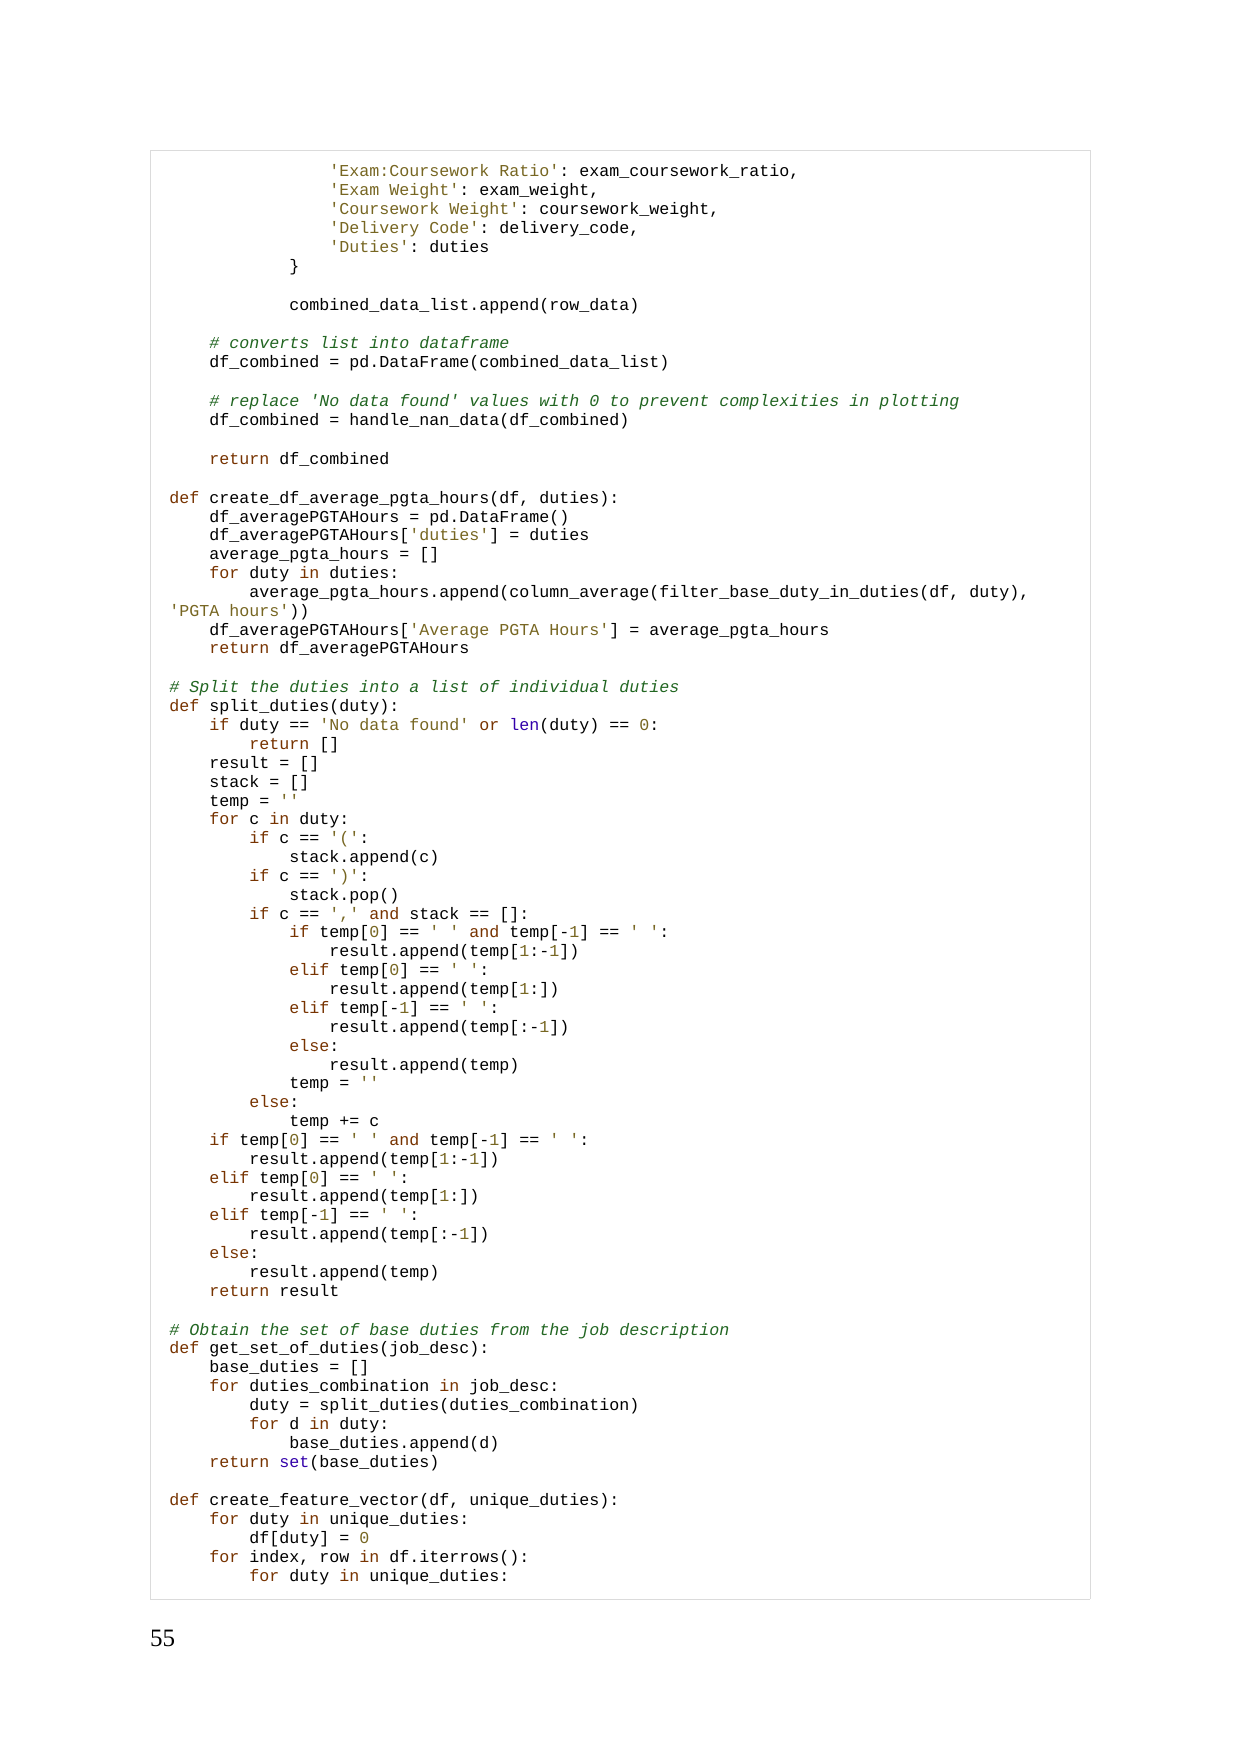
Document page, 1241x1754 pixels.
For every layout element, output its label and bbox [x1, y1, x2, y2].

table_header [151, 151, 1090, 1599]
